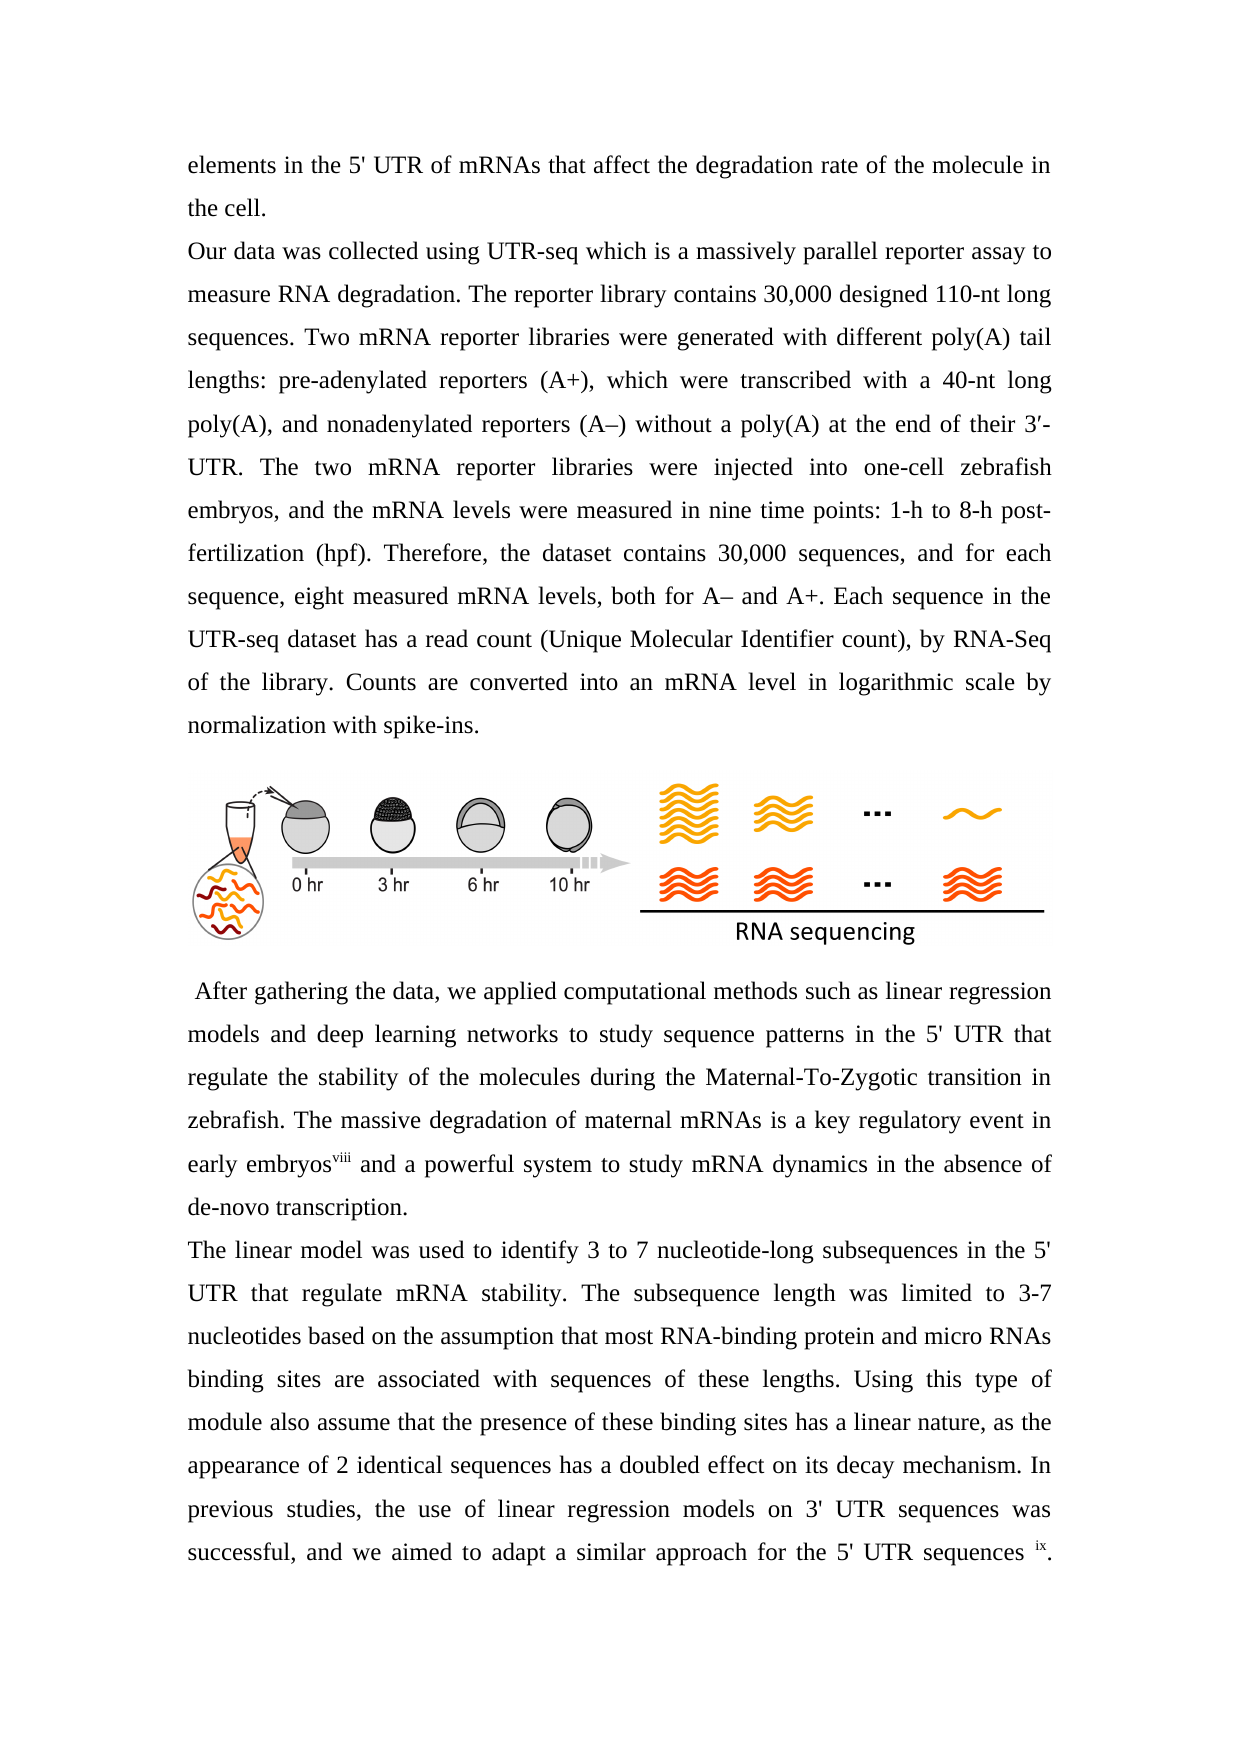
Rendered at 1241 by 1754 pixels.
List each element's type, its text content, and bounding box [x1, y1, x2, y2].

text After gathering the data, we applied computational methods such as linear regression models and deep learning networks to study sequence patterns in the 5' UTR that regulate the stability of the molecules during the Maternal-To-Zygotic transition in zebrafish. The massive degradation of maternal mRNAs is a key regulatory event in early embryos and a powerful system to study mRNA dynamics in the absence of de-novo transcription. [187, 976, 1053, 1221]
picture [187, 770, 1053, 946]
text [187, 1235, 1053, 1566]
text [187, 150, 1053, 222]
text Our data was collected using UTR-seq which is a massively parallel reporter assay to measure RNA degradation. The reporter library contains 30,000 designed 110-nt long sequences. Two mRNA reporter libraries were generated with different poly(A) tail lengths: pre-adenylated reporters (A+), which were transcribed with a 40-nt long poly(A), and nonadenylated reporters (A–) without a poly(A) at the end of their 3′-UTR. The two mRNA reporter libraries were injected into one-cell zebrafish embryos, and the mRNA levels were measured in nine time points: 1-h to 8-h post-fertilization (hpf). Therefore, the dataset contains 30,000 sequences, and for each sequence, eight measured mRNA levels, both for A– and A+. Each sequence in the UTR-seq dataset has a read count (Unique Molecular Identifier count), by RNA-Seq of the library. Counts are converted into an mRNA level in logarithmic scale by normalization with spike-ins. [187, 236, 1053, 739]
